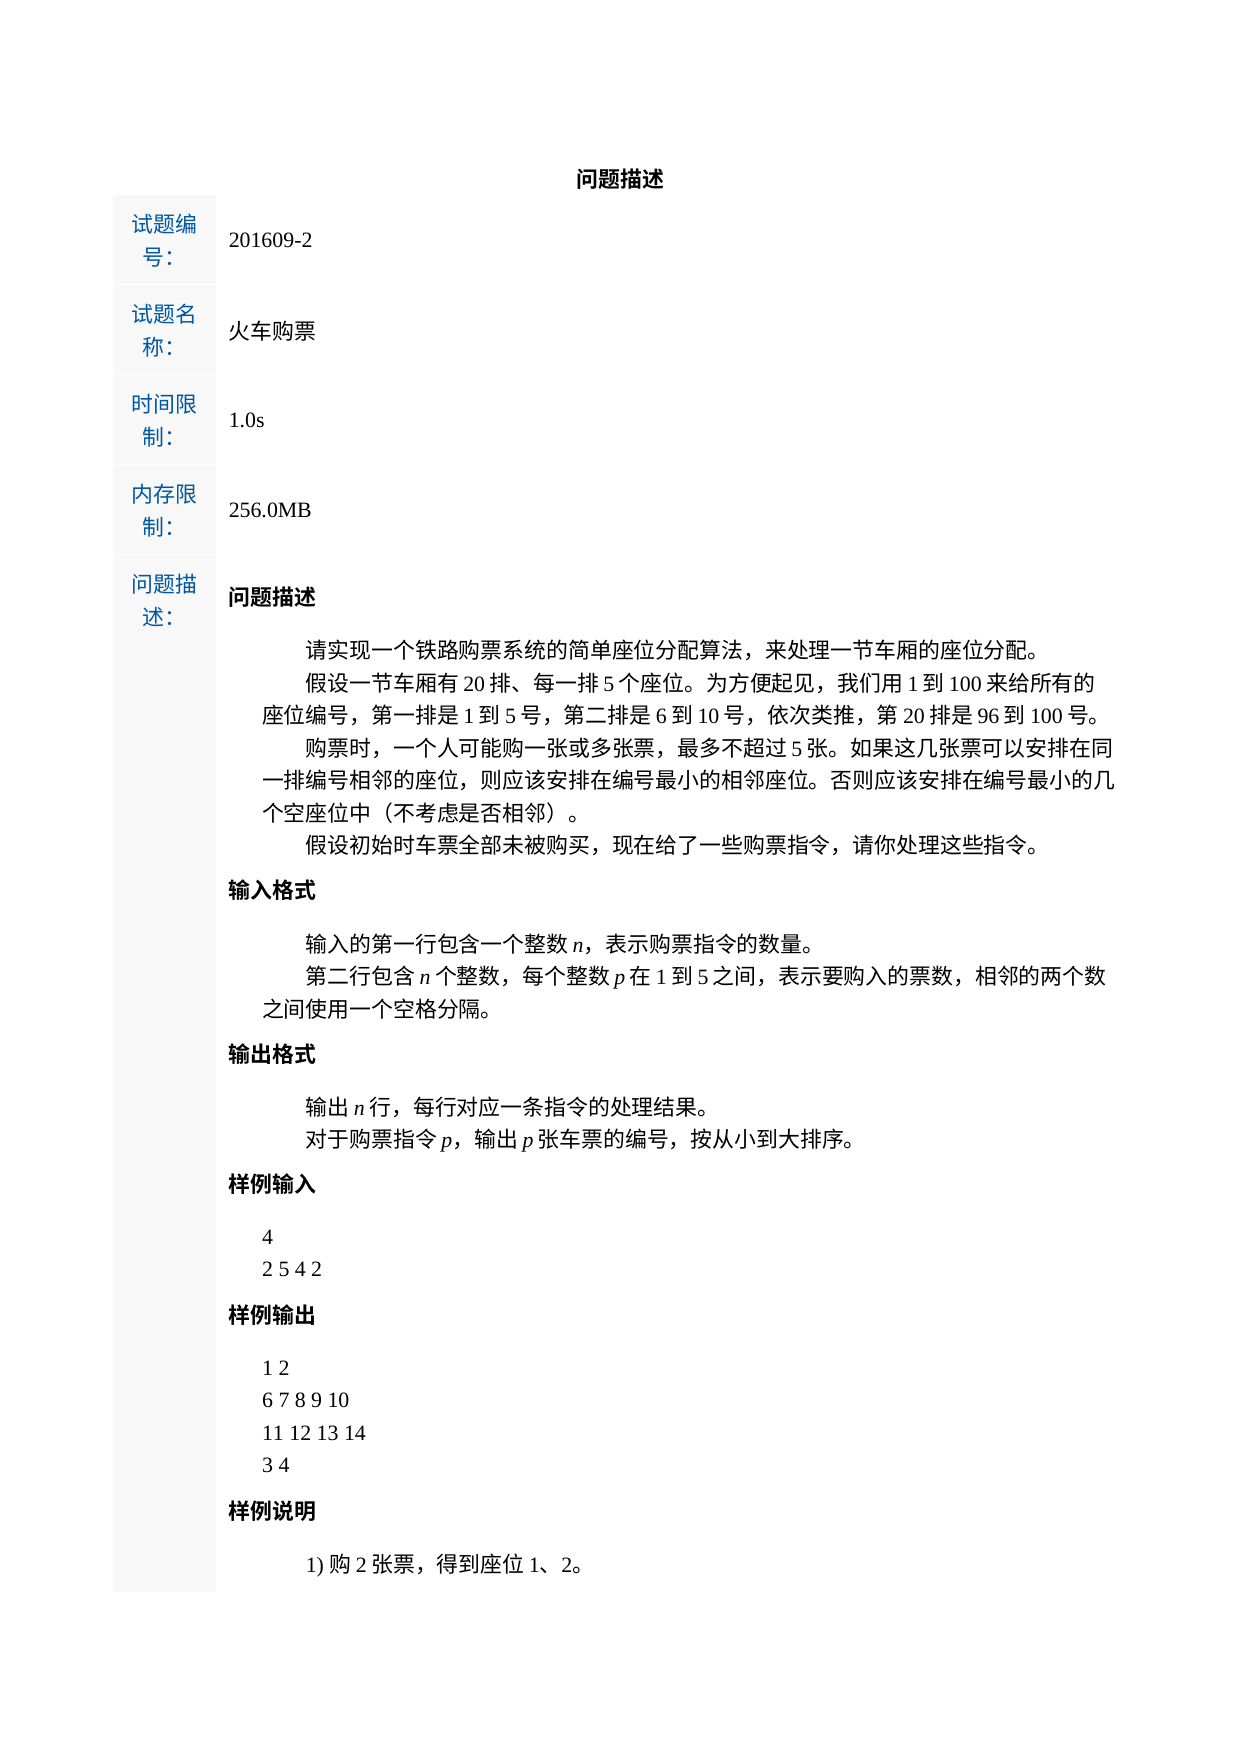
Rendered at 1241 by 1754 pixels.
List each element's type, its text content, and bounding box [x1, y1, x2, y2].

table_header 试题编号： [113, 195, 216, 284]
table_cell 256.0MB [216, 465, 1128, 554]
table_header 201609-2 [216, 195, 1128, 284]
table_cell 1.0s [216, 375, 1128, 464]
table_cell 火车购票 [216, 285, 1128, 374]
table_cell 内存限制： [113, 465, 216, 554]
table_cell 问题描述： [113, 555, 216, 1592]
table_cell 时间限制： [113, 375, 216, 464]
table_cell 试题名称： [113, 285, 216, 374]
text 问题描述 [112, 162, 1128, 194]
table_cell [216, 555, 1128, 1592]
